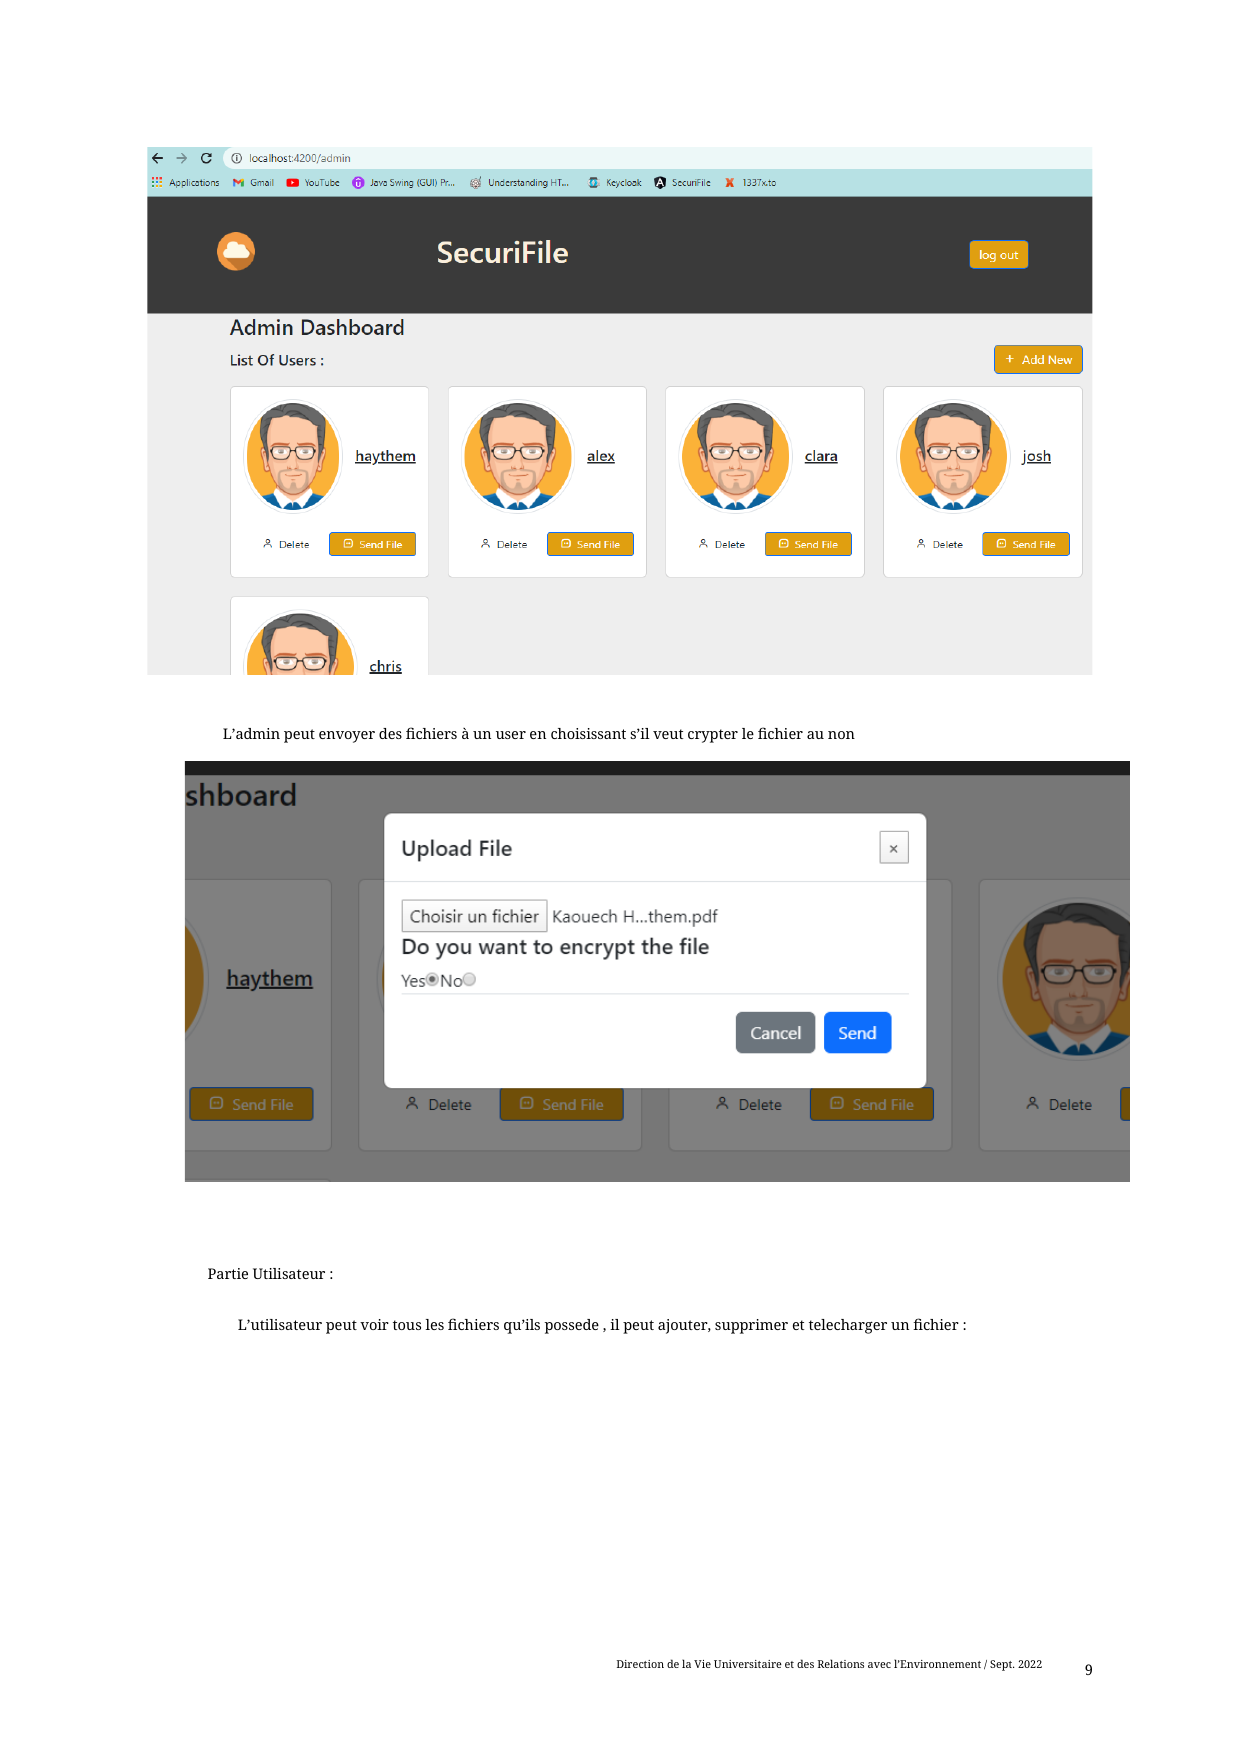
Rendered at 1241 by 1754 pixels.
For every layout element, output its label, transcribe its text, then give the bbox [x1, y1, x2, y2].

picture [147, 147, 1093, 675]
list L’admin peut envoyer des fichiers à un user en choisissant s’il veut crypter le fichier au non [185, 710, 1093, 744]
picture [184, 761, 1130, 1182]
list L’utilisateur peut voir tous les fichiers qu’ils possede , il peut ajouter, supprimer et telecharger un fichier : [185, 1301, 1093, 1335]
list Partie Utilisateur : [185, 1250, 1093, 1284]
